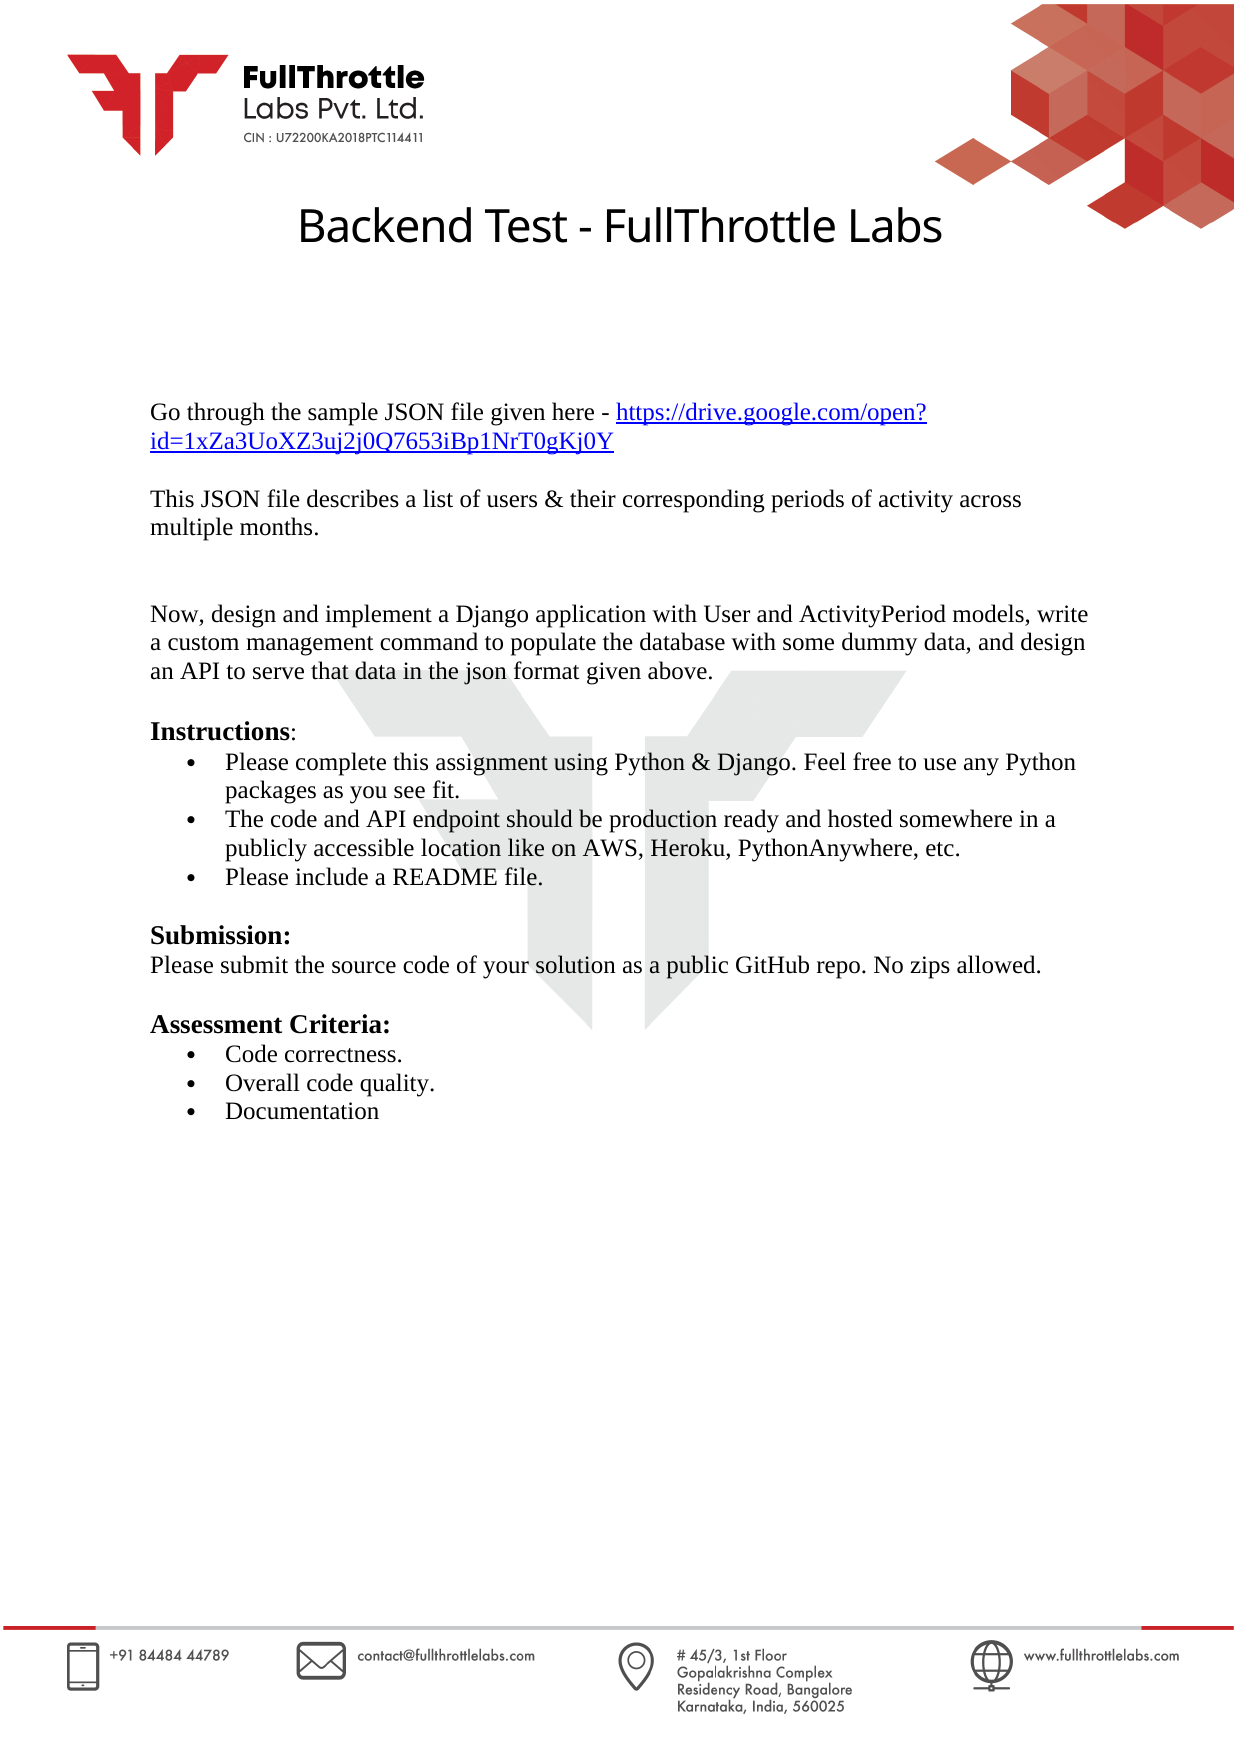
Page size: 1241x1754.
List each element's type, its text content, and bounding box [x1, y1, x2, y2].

text Now, design and implement a Django application with User and ActivityPeriod models, write a custom management command to populate the database with some dummy data, and design an API to serve that data in the json format given above. [150, 599, 1090, 715]
list Please include a README file. [187, 862, 1090, 890]
list Overall code quality. [187, 1068, 1090, 1096]
text Assessment Criteria: [150, 1008, 1090, 1039]
text Please submit the source code of your solution as a public GitHub repo. No zips allowed. [150, 950, 1090, 979]
title Backend Test - FullThrottle Labs [150, 193, 1090, 397]
text Submission: [150, 919, 1090, 950]
text Go through the sample JSON file given here - https://drive.google.com/open?id=1xZa3UoXZ3uj2j0Q7653iBp1NrT0gKj0Y [150, 397, 1090, 455]
text Instructions: [150, 715, 1090, 747]
list Code correctness. [187, 1039, 1090, 1068]
picture [3, 4, 1234, 1754]
list Please complete this assignment using Python & Django. Feel free to use any Python packages as you see fit. [187, 747, 1090, 804]
text This JSON file describes a list of users & their corresponding periods of activity across multiple months. [150, 484, 1090, 541]
list Documentation [187, 1096, 1090, 1125]
list The code and API endpoint should be production ready and hosted somewhere in a publicly accessible location like on AWS, Heroku, PythonAnywhere, etc. [187, 804, 1090, 862]
